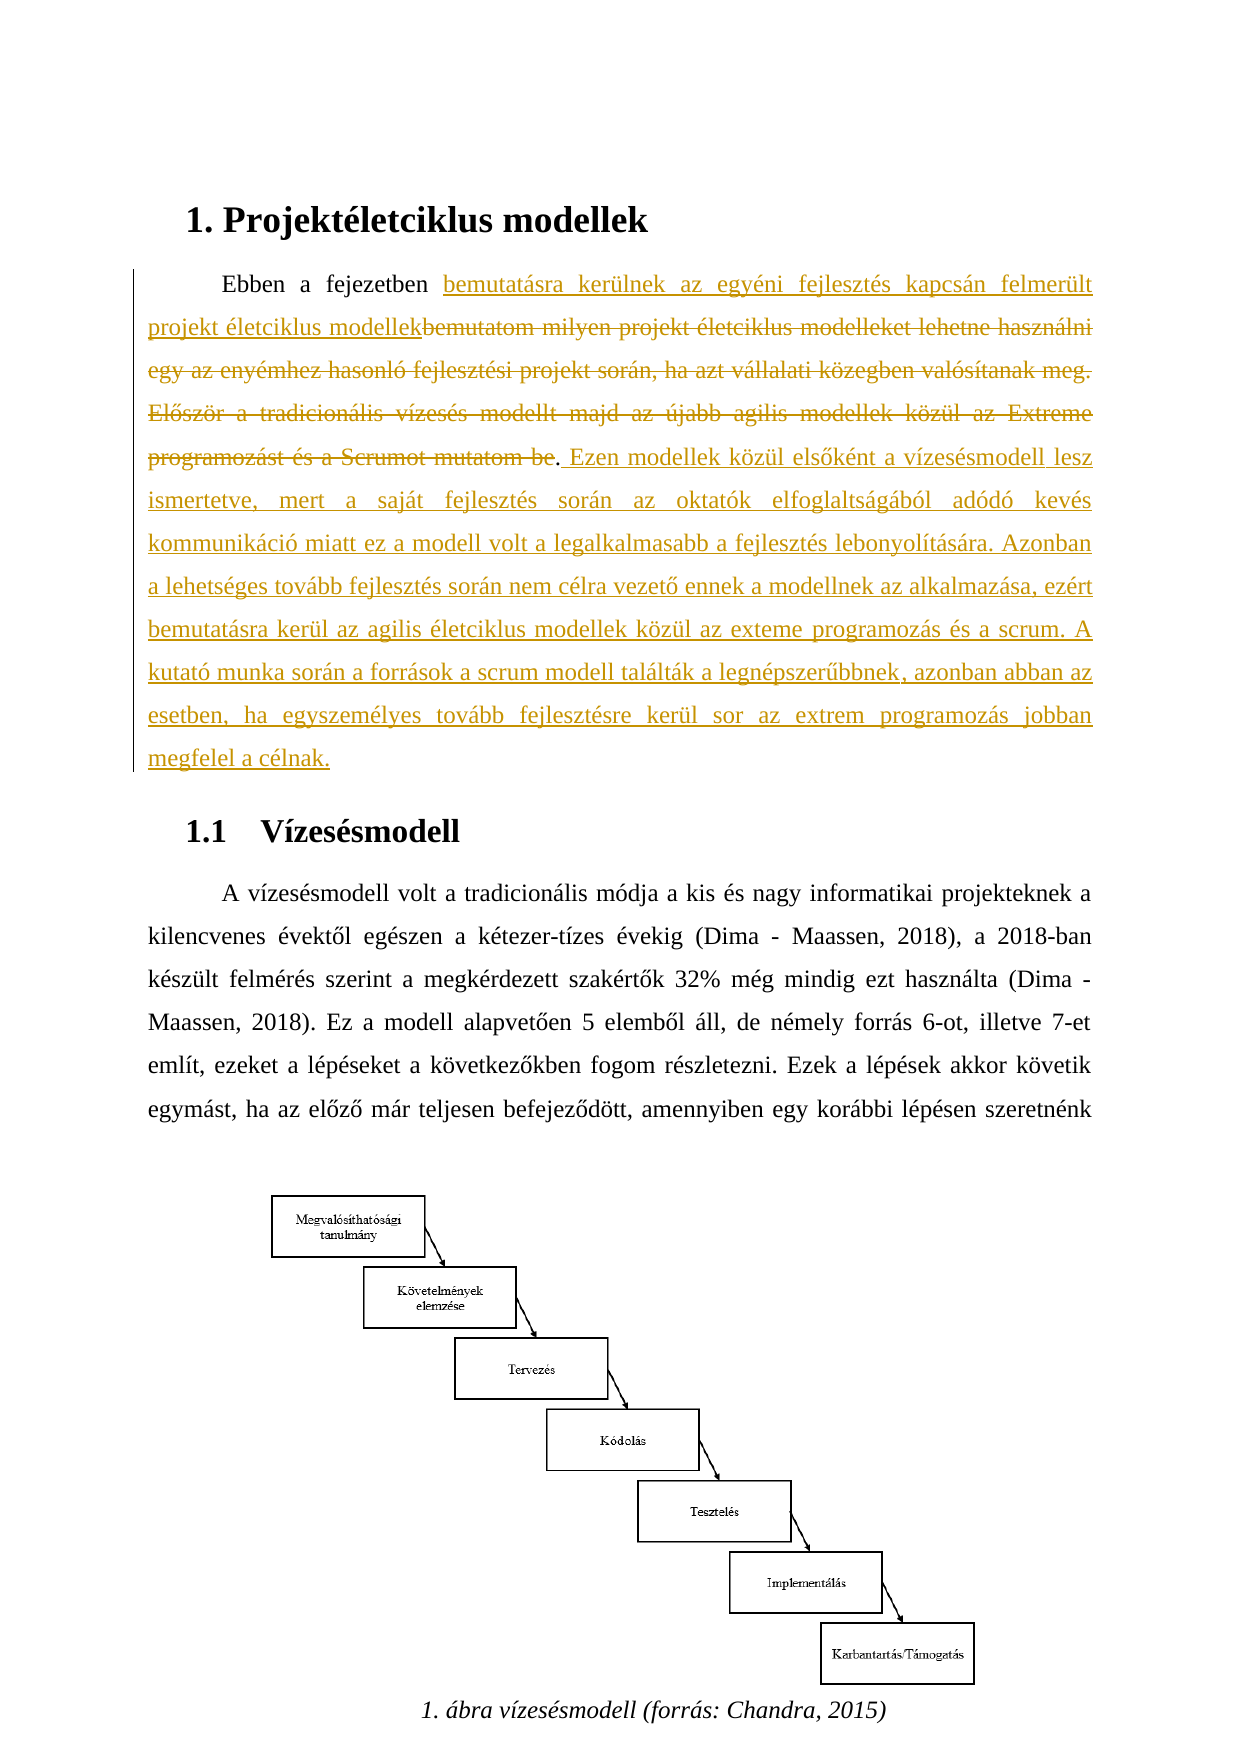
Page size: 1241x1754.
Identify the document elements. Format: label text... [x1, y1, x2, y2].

text Ebben a fejezetben . [148, 727, 1093, 772]
text A vízesésmodell volt a tradicionális módja a kis és nagy informatikai projekteknek a kilencvenes évektől egészen a kétezer-tízes évekig (Dima - Maassen, 2018), a 2018-ban készült felmérés szerint a megkérdezett szakértők 32% még mindig ezt használta (Dima - Maassen, 2018). Ez a modell alapvetően 5 elemből áll, de némely forrás 6-ot, illetve 7-et említ, ezeket a lépéseket a következőkben fogom részletezni. Ezek a lépések akkor követik egymást, ha az előző már teljesen befejeződött, amennyiben egy korábbi lépésen szeretnénk módosítani akkor azon lépés után következő összes lépést újra el kell végezni (Stober – Hansmann, 2010). [148, 878, 1093, 1122]
text Ebben a fejezetben . [148, 597, 1093, 639]
text Ebben a fejezetben . [148, 416, 1093, 596]
subtitle Vízesésmodell [185, 812, 1093, 850]
subtitle Projektéletciklus modellek [185, 198, 1093, 241]
picture [264, 1187, 981, 1692]
text Ebben a fejezetben . [148, 269, 1093, 414]
text Ebben a fejezetben . [148, 641, 1093, 725]
